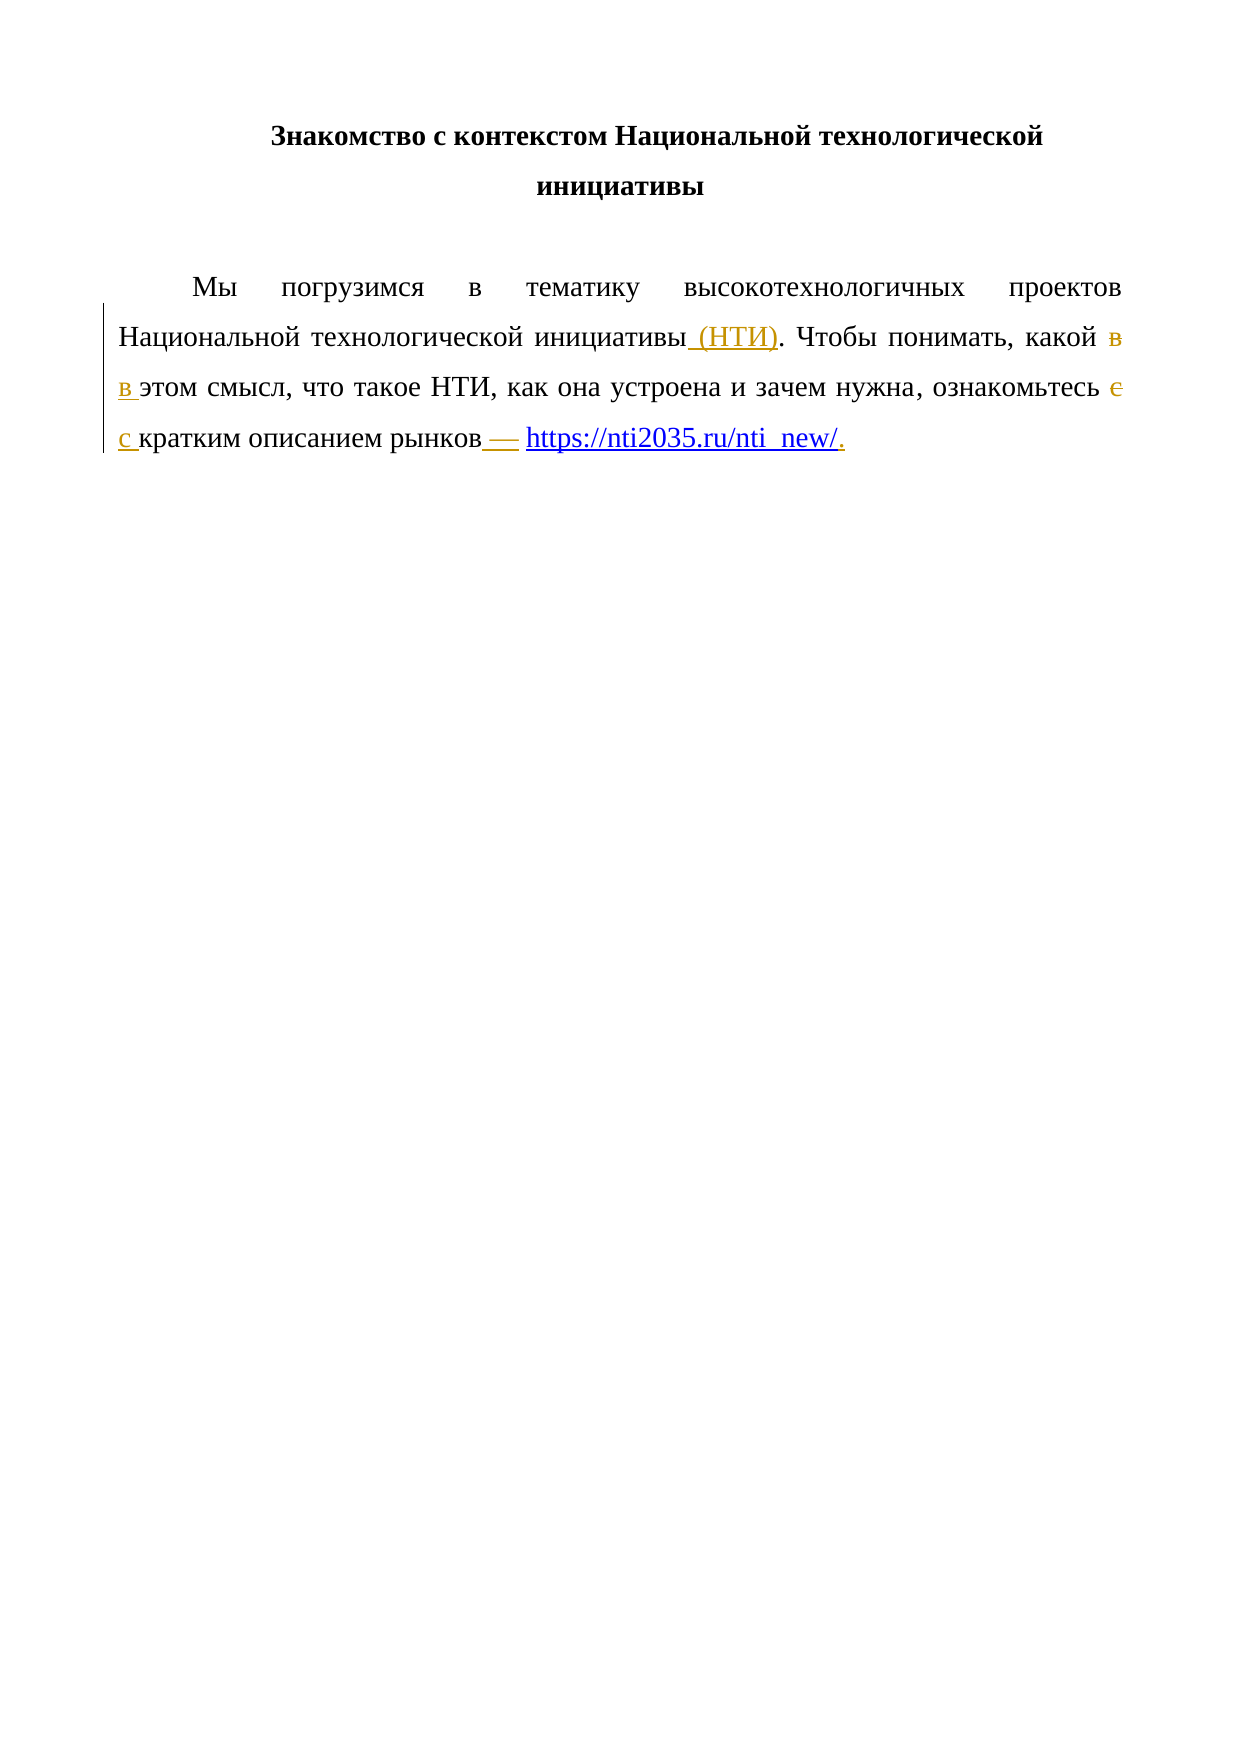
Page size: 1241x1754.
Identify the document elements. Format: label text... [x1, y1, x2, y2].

text Знакомство с контекстом Национальной технологической инициативы [118, 118, 1122, 202]
text Мы погрузимся в тематику высокотехнологичных проектов Национальной технологической инициативы. Чтобы понимать, какой этом смысл, что такое НТИ, как она устроена и зачем нужна, ознакомьтесь кратким описанием рынков https://nti2035.ru/nti_new/ [118, 269, 1122, 453]
